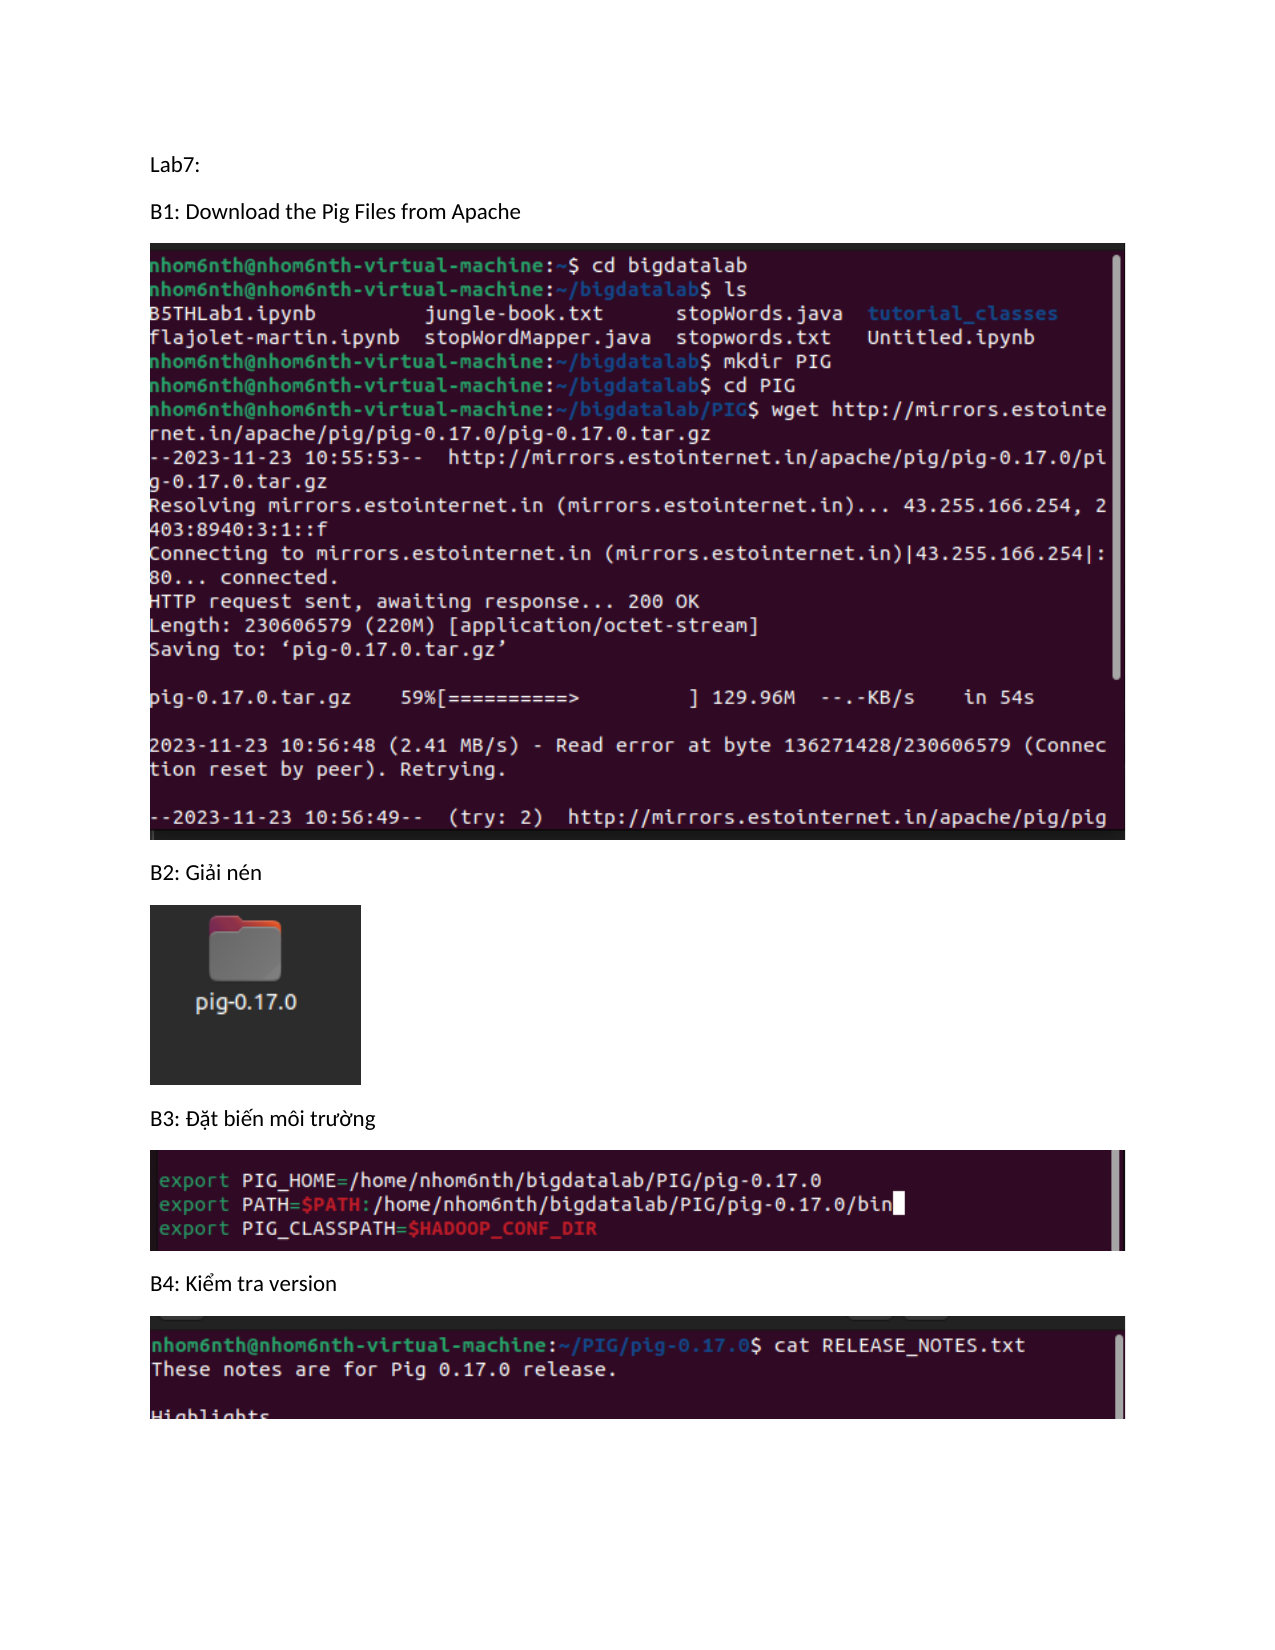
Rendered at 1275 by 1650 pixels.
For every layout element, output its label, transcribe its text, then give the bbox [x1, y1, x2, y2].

picture [150, 1316, 1125, 1419]
picture [150, 1150, 1125, 1251]
text Lab7: [150, 150, 1125, 178]
text B4: Kiểm tra version [150, 1269, 1125, 1297]
text B2: Giải nén [150, 858, 1125, 886]
text B1: Download the Pig Files from Apache [150, 197, 1125, 225]
picture [150, 905, 361, 1085]
picture [150, 243, 1125, 840]
text B3: Đặt biến môi trường [150, 1104, 1125, 1132]
